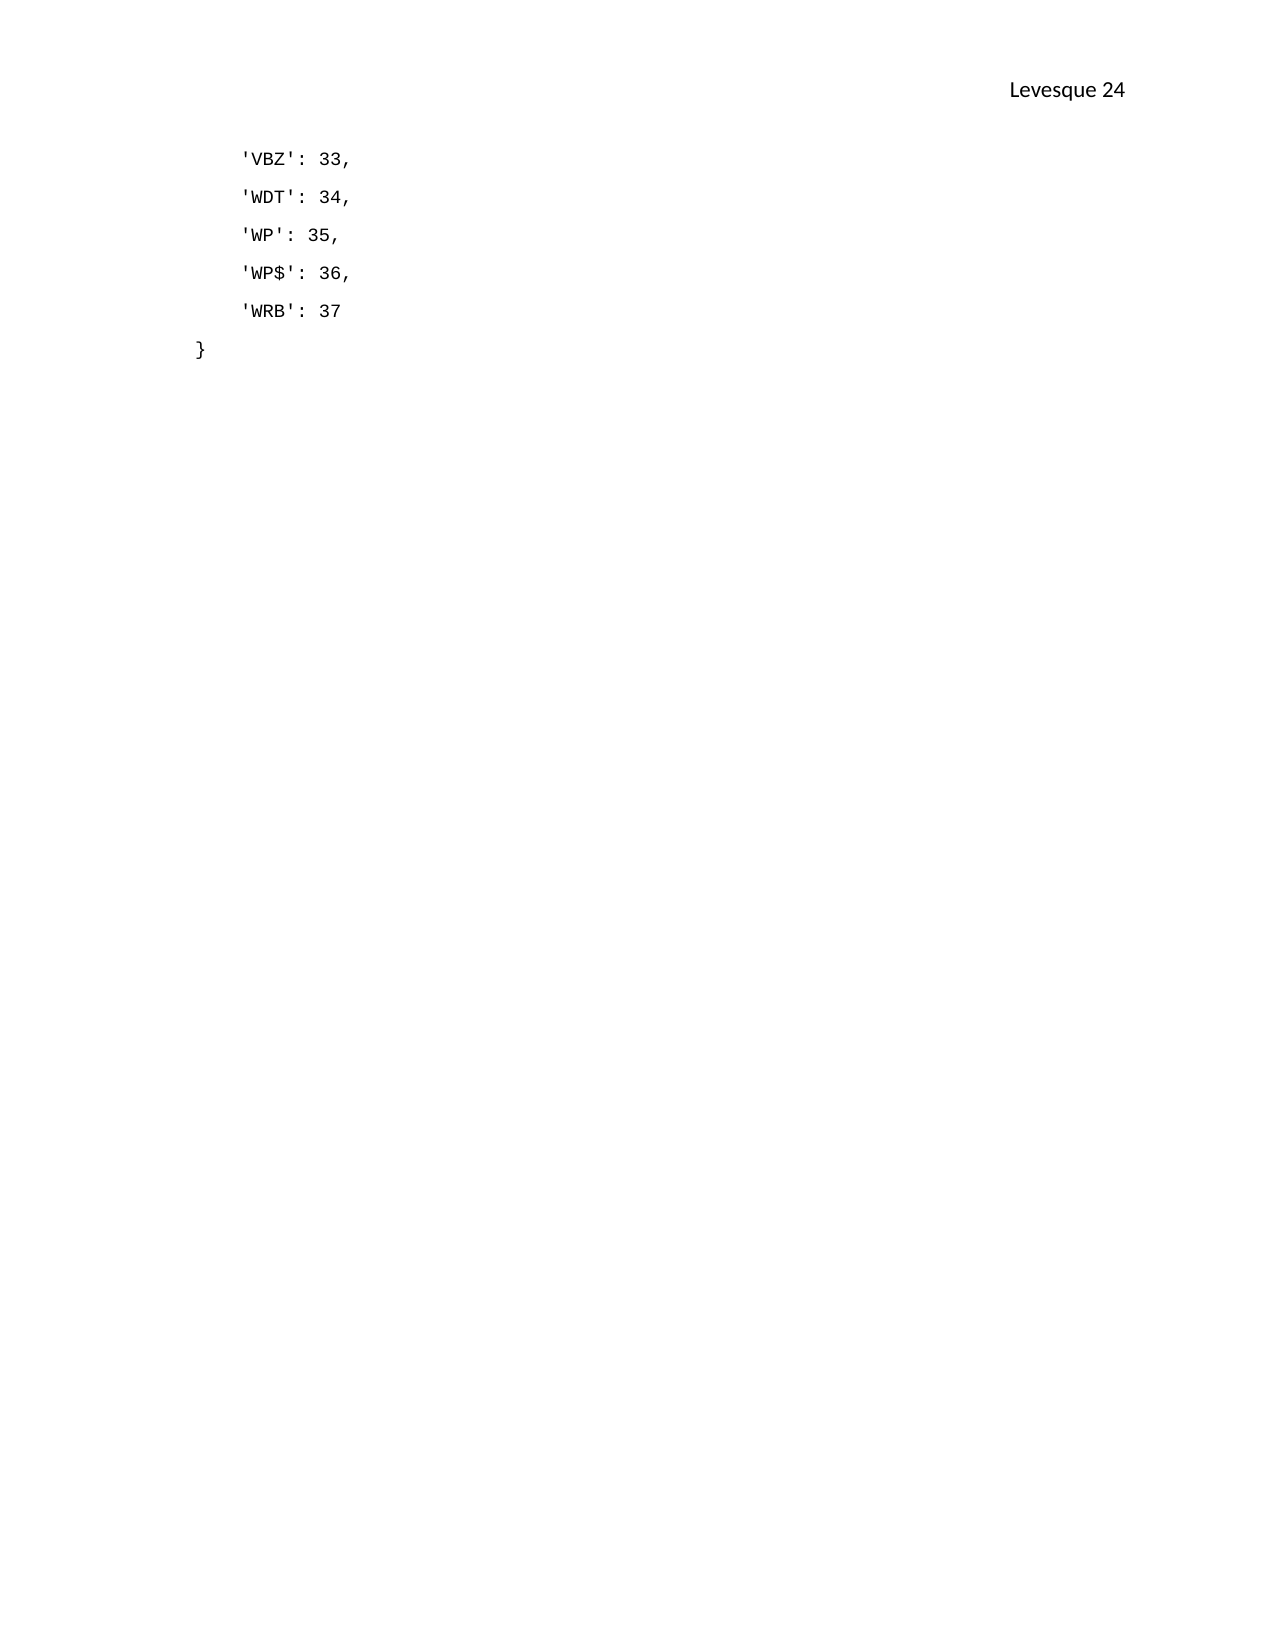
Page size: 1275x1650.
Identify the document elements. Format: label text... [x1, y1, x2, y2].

text 'WP$': 36, [150, 264, 1125, 285]
text } [150, 339, 1125, 361]
text 'VBZ': 33, [150, 150, 1125, 171]
text 'WRB': 37 [150, 302, 1125, 323]
text 'WDT': 34, [150, 188, 1125, 209]
text 'WP': 35, [150, 226, 1125, 247]
